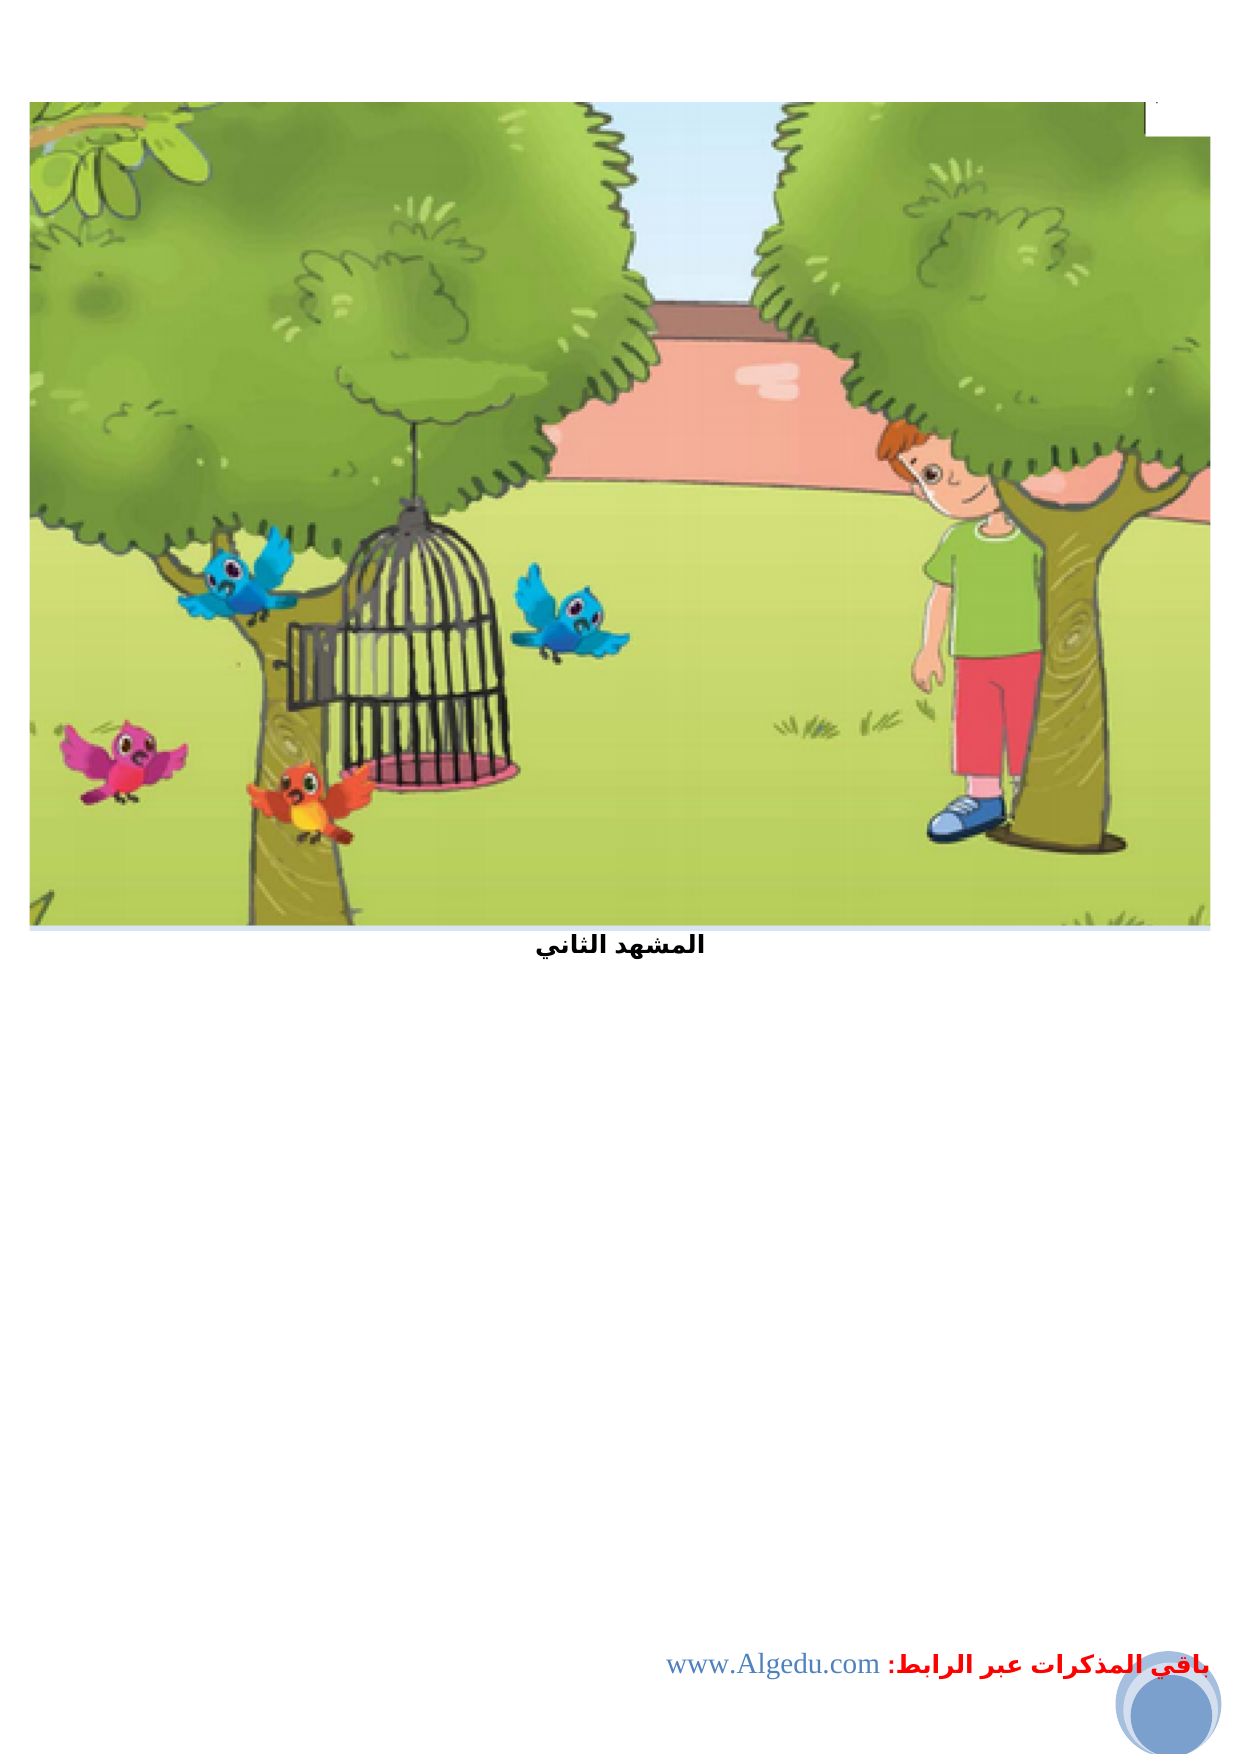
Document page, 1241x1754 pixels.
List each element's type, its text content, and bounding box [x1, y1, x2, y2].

text المشهد الثاني [29, 931, 1211, 959]
picture [29, 102, 1211, 931]
